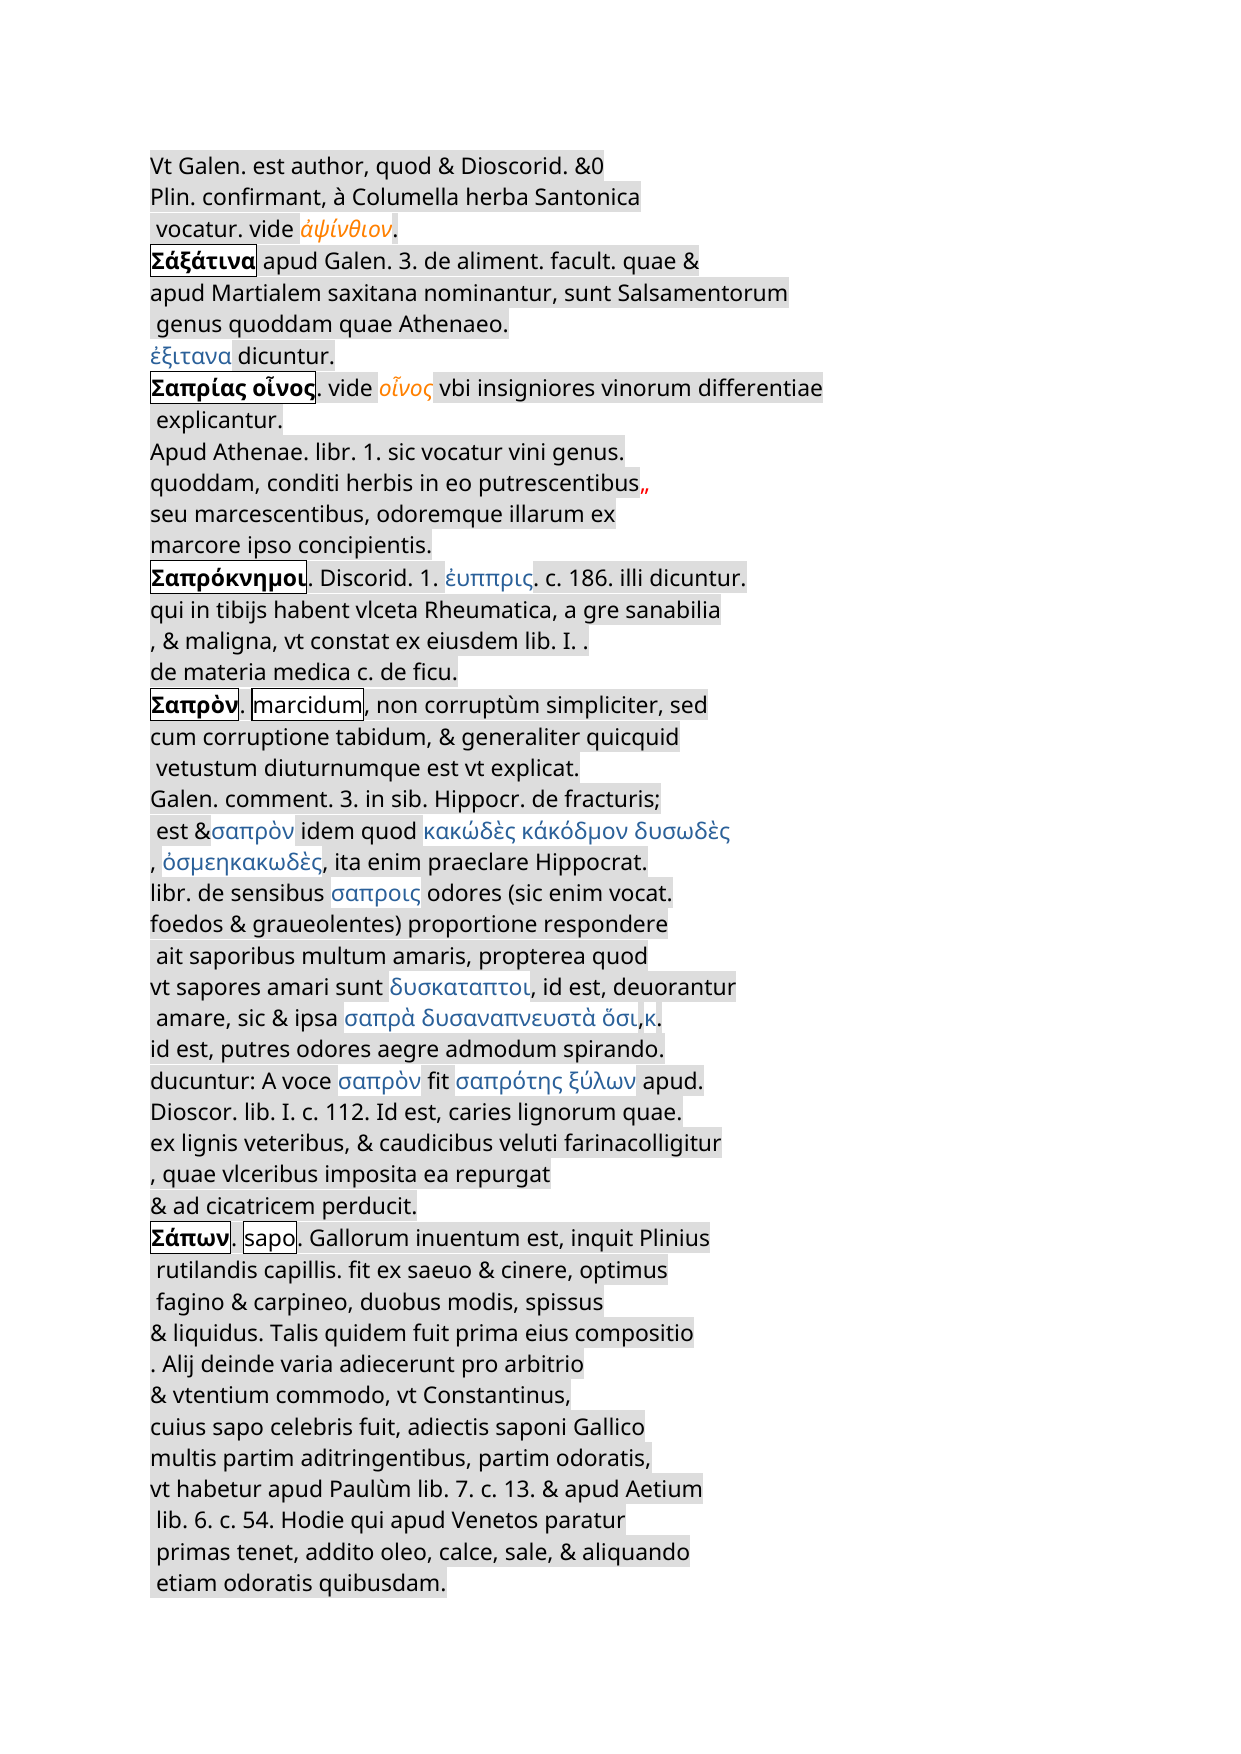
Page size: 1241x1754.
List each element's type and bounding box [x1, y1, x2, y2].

text [150, 150, 1090, 1598]
